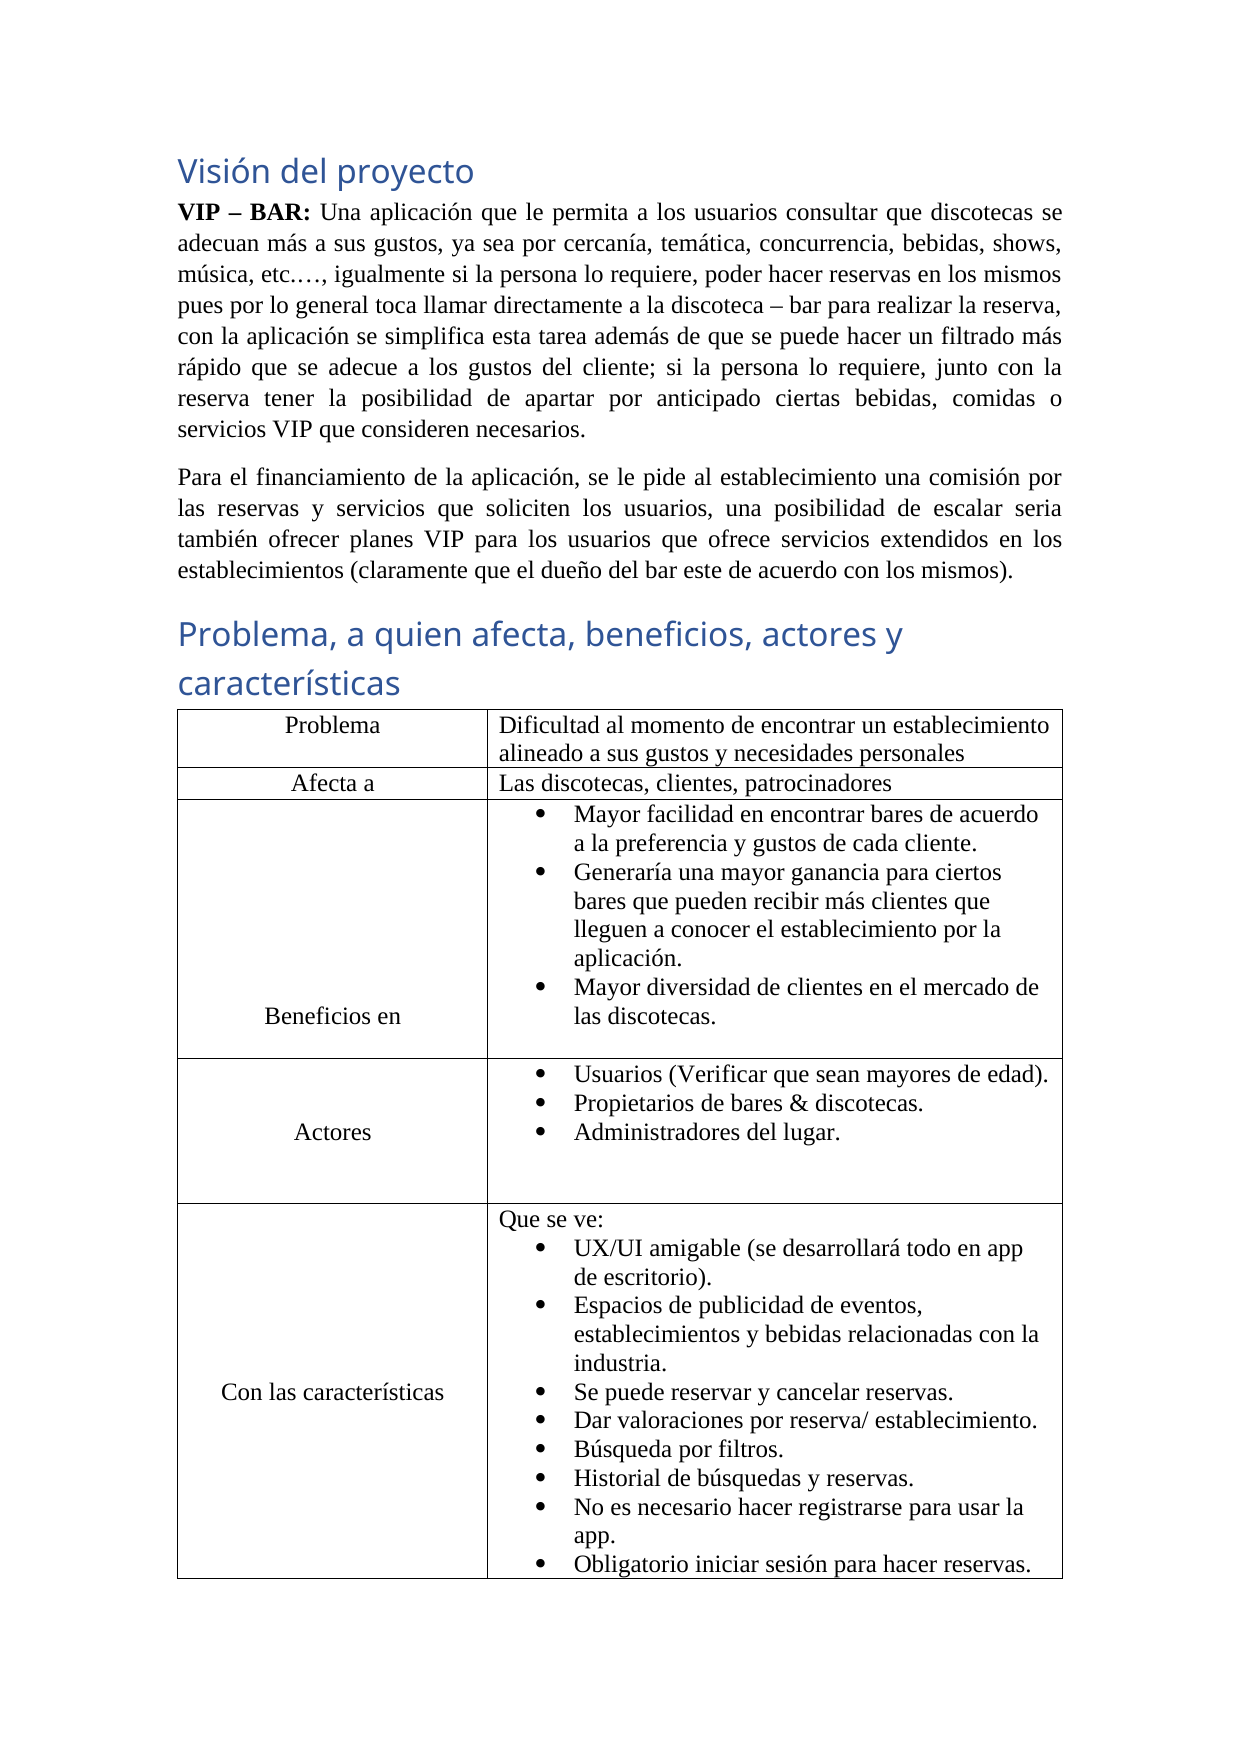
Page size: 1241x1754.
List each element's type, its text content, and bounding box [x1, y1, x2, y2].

table_header Problema [178, 710, 487, 767]
text VIP – BAR: Una aplicación que le permita a los usuarios consultar que discotecas se adecuan más a sus gustos, ya sea por cercanía, temática, concurrencia, bebidas, shows, música, etc.…, igualmente si la persona lo requiere, poder hacer reservas en los mismos pues por lo general toca llamar directamente a la discoteca – bar para realizar la reserva, con la aplicación se simplifica esta tarea además de que se puede hacer un filtrado más rápido que se adecue a los gustos del cliente; si la persona lo requiere, junto con la reserva tener la posibilidad de apartar por anticipado ciertas bebidas, comidas o servicios VIP que consideren necesarios. [177, 197, 1063, 443]
table_cell Usuarios (Verificar que sean mayores de edad). Propietarios de bares & discotecas. Administradores del lugar. [488, 1059, 1062, 1203]
table_cell Mayor facilidad en encontrar bares de acuerdo a la preferencia y gustos de cada cliente. Generaría una mayor ganancia para ciertos bares que pueden recibir más clientes que lleguen a conocer el establecimiento por la aplicación. Mayor diversidad de clientes en el mercado de las discotecas. [488, 800, 1062, 1058]
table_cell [488, 1204, 1062, 1578]
table_cell Actores [178, 1059, 487, 1203]
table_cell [178, 1204, 487, 1578]
text Para el financiamiento de la aplicación, se le pide al establecimiento una comisión por las reservas y servicios que soliciten los usuarios, una posibilidad de escalar seria también ofrecer planes VIP para los usuarios que ofrece servicios extendidos en los establecimientos (claramente que el dueño del bar este de acuerdo con los mismos). [177, 462, 1063, 583]
table_cell Beneficios en [178, 800, 487, 1058]
table_cell Afecta a [178, 768, 487, 798]
subtitle Visión del proyecto [177, 148, 1063, 193]
subtitle Problema, a quien afecta, beneficios, actores y características [177, 611, 1063, 705]
table_header Dificultad al momento de encontrar un establecimiento alineado a sus gustos y necesidades personales [488, 710, 1062, 767]
table_cell Las discotecas, clientes, patrocinadores [488, 768, 1062, 798]
